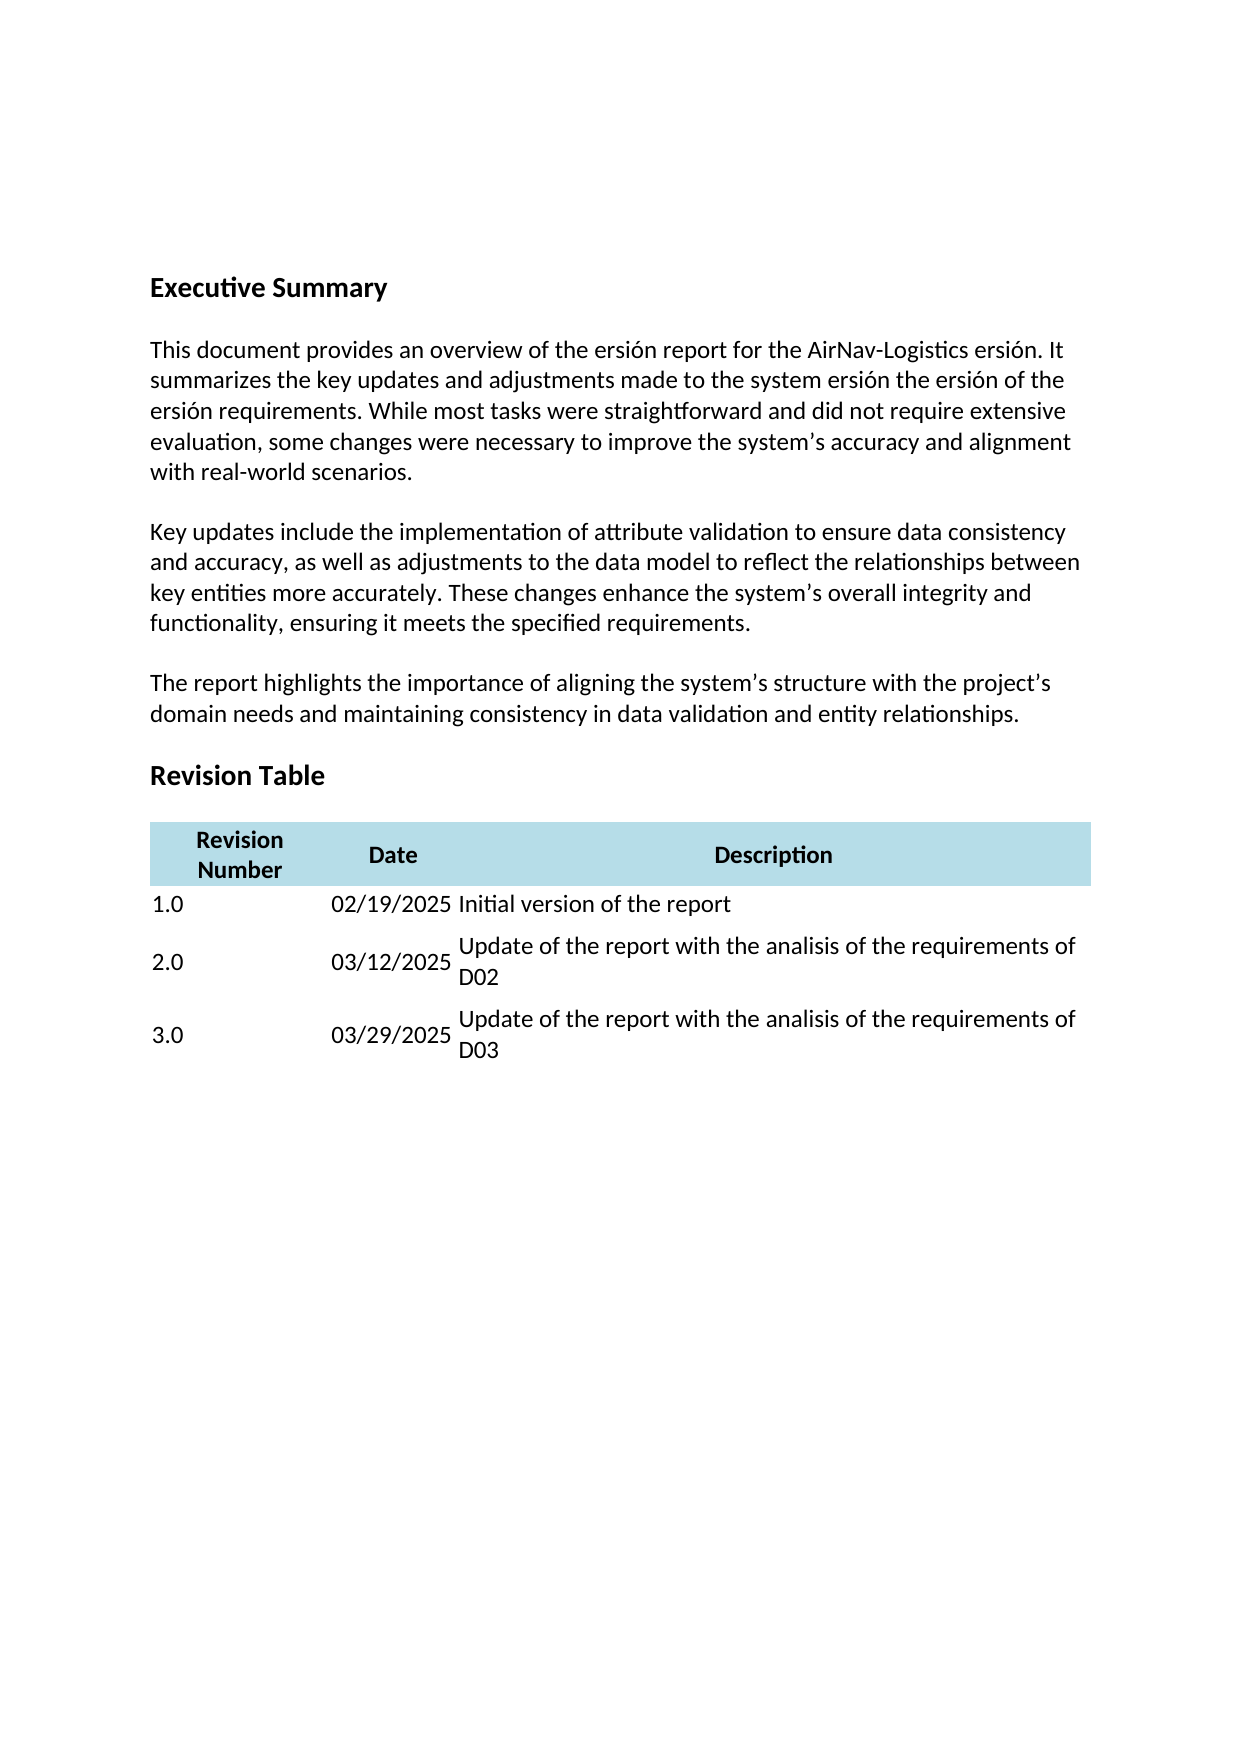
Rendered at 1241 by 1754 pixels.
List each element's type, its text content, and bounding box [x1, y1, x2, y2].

table_cell Update of the report with the analisis of the requirements of D02 [457, 920, 1091, 1002]
text Executive Summary [150, 269, 1090, 305]
table_cell 2.0 [150, 920, 330, 1002]
table_cell 03/12/2025 [330, 920, 457, 1002]
table_cell 3.0 [150, 1002, 330, 1066]
table_header Revision Number [150, 822, 330, 886]
text The report highlights the importance of aligning the system’s structure with the project’s domain needs and maintaining consistency in data validation and entity relationships. [150, 667, 1090, 728]
table_cell 02/19/2025 [330, 886, 457, 920]
table_header Description [457, 822, 1091, 886]
text Key updates include the implementation of attribute validation to ensure data consistency and accuracy, as well as adjustments to the data model to reflect the relationships between key entities more accurately. These changes enhance the system’s overall integrity and functionality, ensuring it meets the specified requirements. [150, 516, 1090, 638]
text Revision Table [150, 757, 1090, 793]
table_cell Update of the report with the analisis of the requirements of D03 [457, 1002, 1091, 1066]
table_header Date [330, 822, 457, 886]
text This document provides an overview of the ersión report for the AirNav-Logistics ersión. It summarizes the key updates and adjustments made to the system ersión the ersión of the ersión requirements. While most tasks were straightforward and did not require extensive evaluation, some changes were necessary to improve the system’s accuracy and alignment with real-world scenarios. [150, 334, 1090, 487]
table_cell 03/29/2025 [330, 1002, 457, 1066]
table_cell Initial version of the report [457, 886, 1091, 920]
table_cell 1.0 [150, 886, 330, 920]
